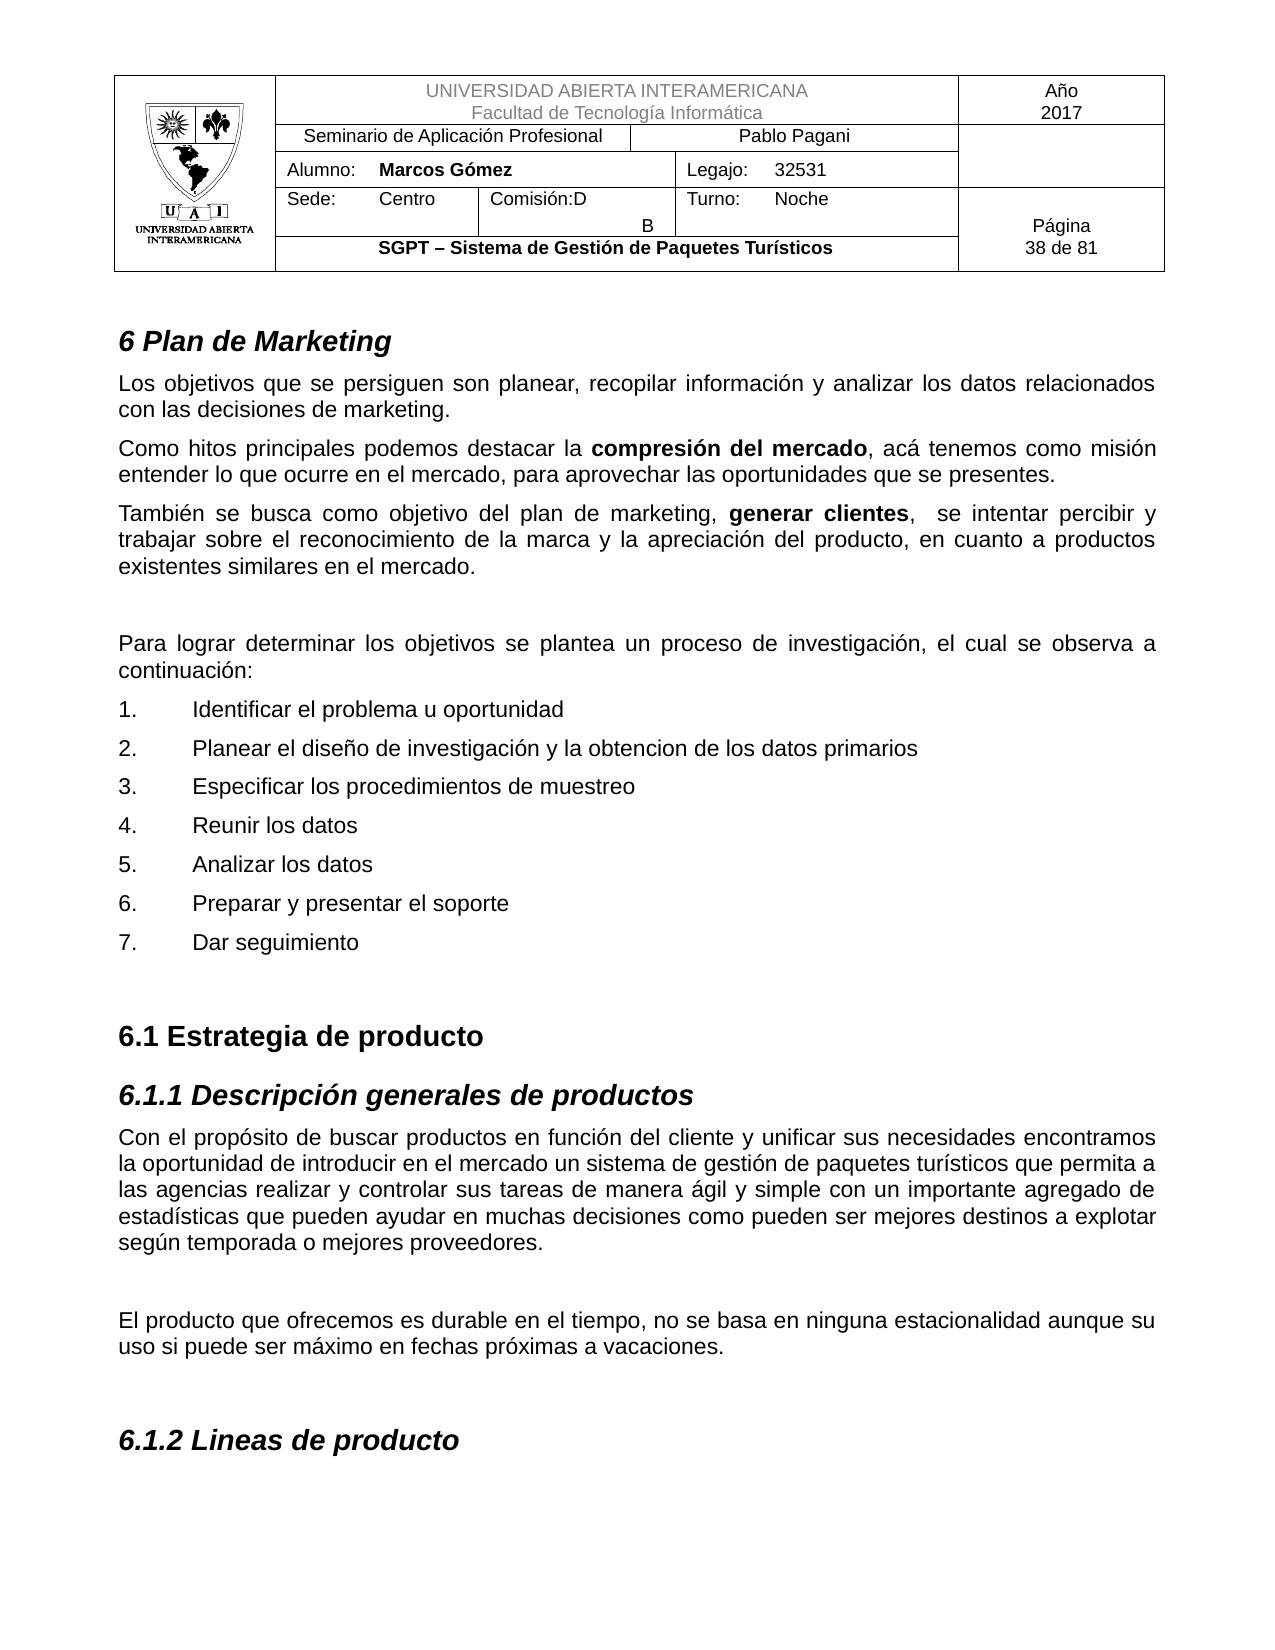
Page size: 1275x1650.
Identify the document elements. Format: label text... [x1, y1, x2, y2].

list Reunir los datos [118, 812, 1157, 838]
text Con el propósito de buscar productos en función del cliente y unificar sus necesidades encontramos la oportunidad de introducir en el mercado un sistema de gestión de paquetes turísticos que permita a las agencias realizar y controlar sus tareas de manera ágil y simple con un importante agregado de estadísticas que pueden ayudar en muchas decisiones como pueden ser mejores destinos a explotar según temporada o mejores proveedores. [118, 1123, 1157, 1255]
list Preparar y presentar el soporte [118, 890, 1157, 916]
list Identificar el problema u oportunidad [118, 696, 1157, 722]
list Dar seguimiento [118, 929, 1157, 955]
text Para lograr determinar los objetivos se plantea un proceso de investigación, el cual se observa a continuación: [118, 630, 1157, 683]
text El producto que ofrecemos es durable en el tiempo, no se basa en ninguna estacionalidad aunque su uso si puede ser máximo en fechas próximas a vacaciones. [118, 1307, 1157, 1359]
text También se busca como objetivo del plan de marketing, generar clientes, se intentar percibir y trabajar sobre el reconocimiento de la marca y la apreciación del producto, en cuanto a productos existentes similares en el mercado. [118, 500, 1157, 579]
list Especificar los procedimientos de muestreo [118, 773, 1157, 800]
list Planear el diseño de investigación y la obtencion de los datos primarios [118, 734, 1157, 761]
list Analizar los datos [118, 851, 1157, 877]
subtitle 6 Plan de Marketing [118, 323, 1157, 357]
subtitle 6.1.2 Lineas de producto [118, 1423, 1157, 1457]
subtitle 6.1.1 Descripción generales de productos [118, 1077, 1157, 1111]
text Los objetivos que se persiguen son planear, recopilar información y analizar los datos relacionados con las decisiones de marketing. [118, 369, 1157, 422]
subtitle 6.1 Estrategia de producto [118, 1019, 1157, 1052]
text Como hitos principales podemos destacar la compresión del mercado, acá tenemos como misión entender lo que ocurre en el mercado, para aprovechar las oportunidades que se presentes. [118, 435, 1157, 487]
